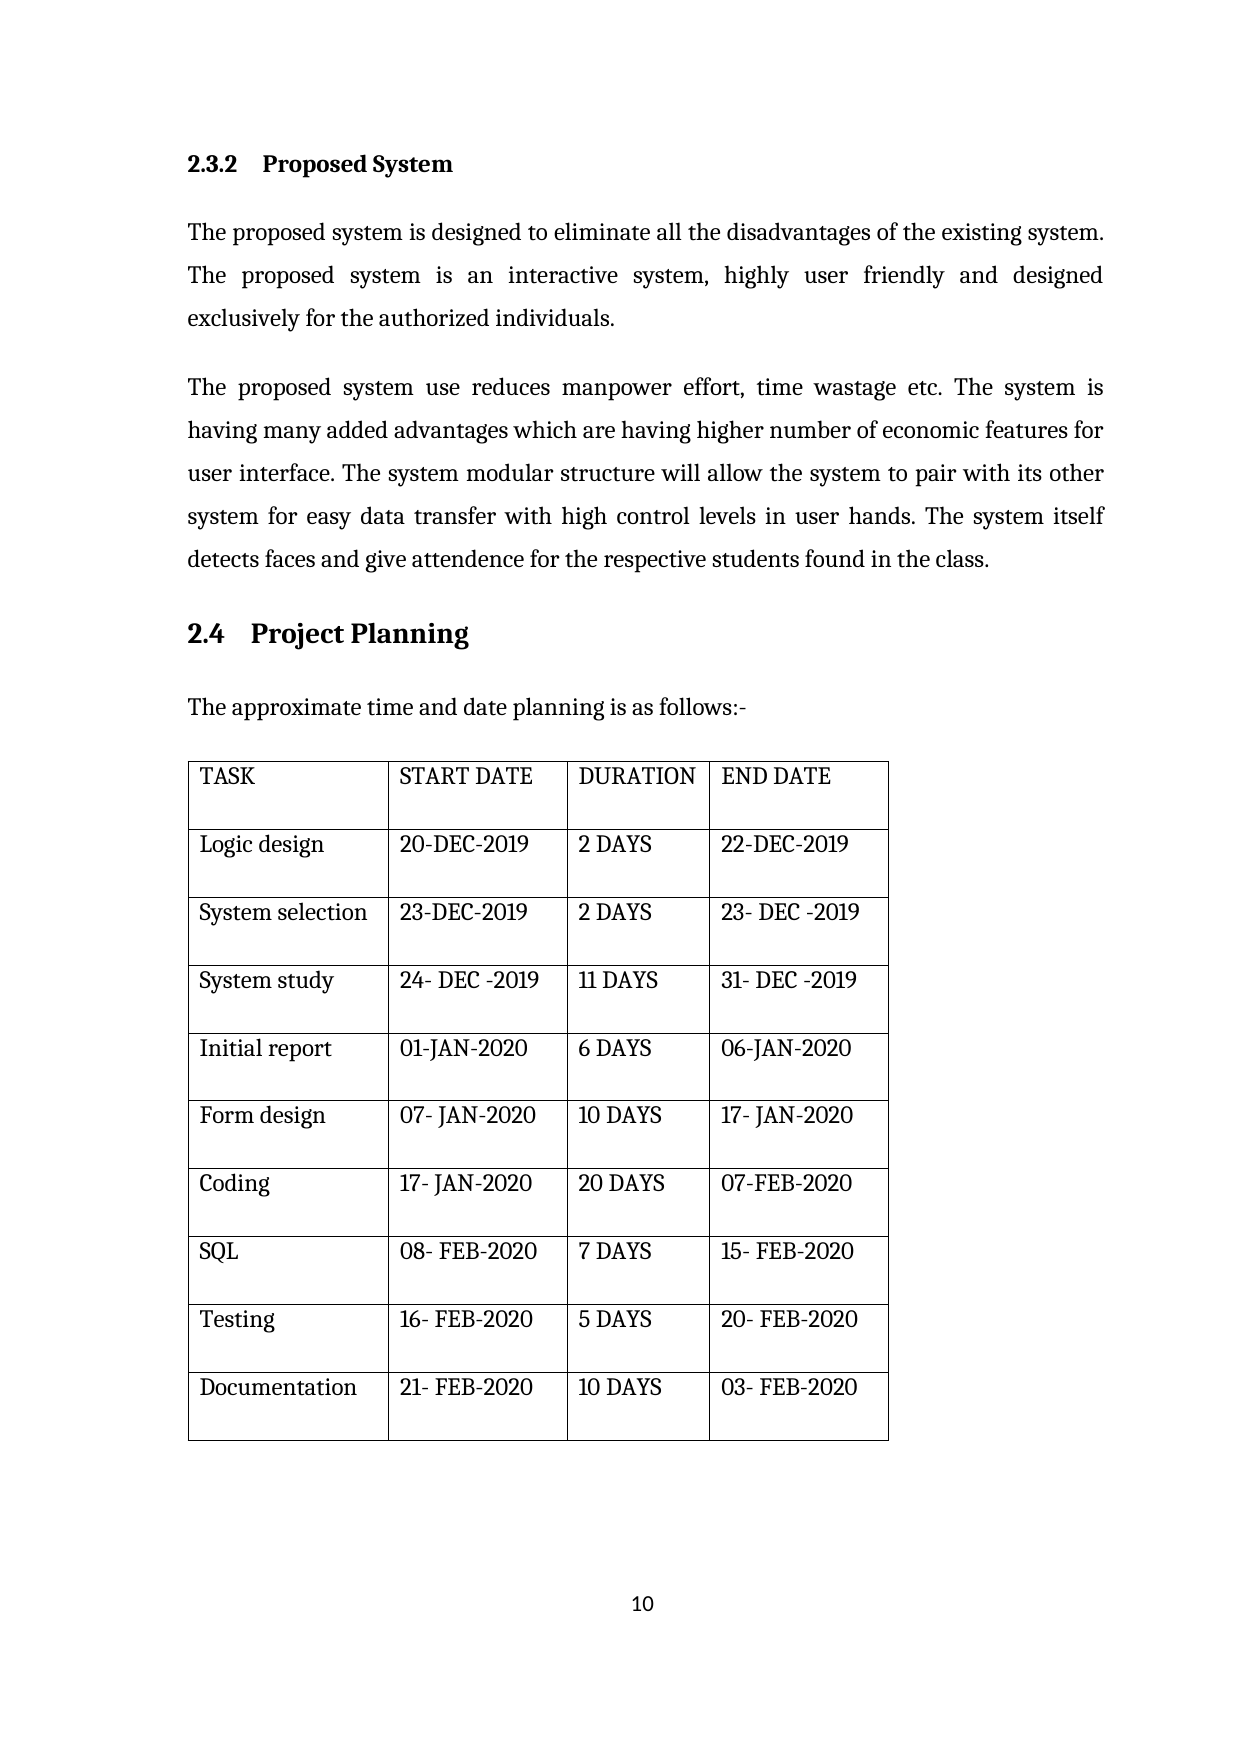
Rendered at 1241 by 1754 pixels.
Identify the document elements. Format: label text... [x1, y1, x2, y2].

table_header TASK [189, 762, 388, 829]
table_cell 23-DEC-2019 [389, 898, 567, 964]
table_cell Documentation [189, 1373, 388, 1440]
table_cell 22-DEC-2019 [710, 830, 888, 897]
table_cell 21- FEB-2020 [389, 1373, 567, 1440]
table_cell 08- FEB-2020 [389, 1237, 567, 1304]
table_cell 6 DAYS [568, 1034, 709, 1100]
table_cell 15- FEB-2020 [710, 1237, 888, 1304]
table_cell 01-JAN-2020 [389, 1034, 567, 1100]
table_cell System study [189, 966, 388, 1032]
text The approximate time and date planning is as follows:- [187, 693, 1105, 721]
table_cell 23- DEC -2019 [710, 898, 888, 964]
table_cell 16- FEB-2020 [389, 1305, 567, 1372]
table_cell 17- JAN-2020 [710, 1101, 888, 1168]
subtitle 2.3.2 Proposed System [187, 150, 1105, 179]
table_cell 11 DAYS [568, 966, 709, 1032]
table_cell 20-DEC-2019 [389, 830, 567, 897]
table_cell 2 DAYS [568, 898, 709, 964]
table_cell Logic design [189, 830, 388, 897]
table_cell 10 DAYS [568, 1373, 709, 1440]
table_header START DATE [389, 762, 567, 829]
table_cell Testing [189, 1305, 388, 1372]
table_cell 06-JAN-2020 [710, 1034, 888, 1100]
table_header DURATION [568, 762, 709, 829]
table_header END DATE [710, 762, 888, 829]
text The proposed system is designed to eliminate all the disadvantages of the existing system. The proposed system is an interactive system, highly user friendly and designed exclusively for the authorized individuals. [187, 218, 1105, 333]
table_cell SQL [189, 1237, 388, 1304]
table_cell 10 DAYS [568, 1101, 709, 1168]
subtitle 2.4 Project Planning [187, 617, 1105, 651]
table_cell Coding [189, 1169, 388, 1236]
table_cell 07- JAN-2020 [389, 1101, 567, 1168]
table_cell 20- FEB-2020 [710, 1305, 888, 1372]
table_cell 2 DAYS [568, 830, 709, 897]
table_cell 5 DAYS [568, 1305, 709, 1372]
table_cell System selection [189, 898, 388, 964]
table_cell Form design [189, 1101, 388, 1168]
table_cell 31- DEC -2019 [710, 966, 888, 1032]
table_cell 7 DAYS [568, 1237, 709, 1304]
text The proposed system use reduces manpower effort, time wastage etc. The system is having many added advantages which are having higher number of economic features for user interface. The system modular structure will allow the system to pair with its other system for easy data transfer with high control levels in user hands. The system itself detects faces and give attendence for the respective students found in the class. [187, 372, 1105, 574]
table_cell Initial report [189, 1034, 388, 1100]
table_cell 17- JAN-2020 [389, 1169, 567, 1236]
table_cell 24- DEC -2019 [389, 966, 567, 1032]
table_cell 07-FEB-2020 [710, 1169, 888, 1236]
table_cell 20 DAYS [568, 1169, 709, 1236]
table_cell 03- FEB-2020 [710, 1373, 888, 1440]
